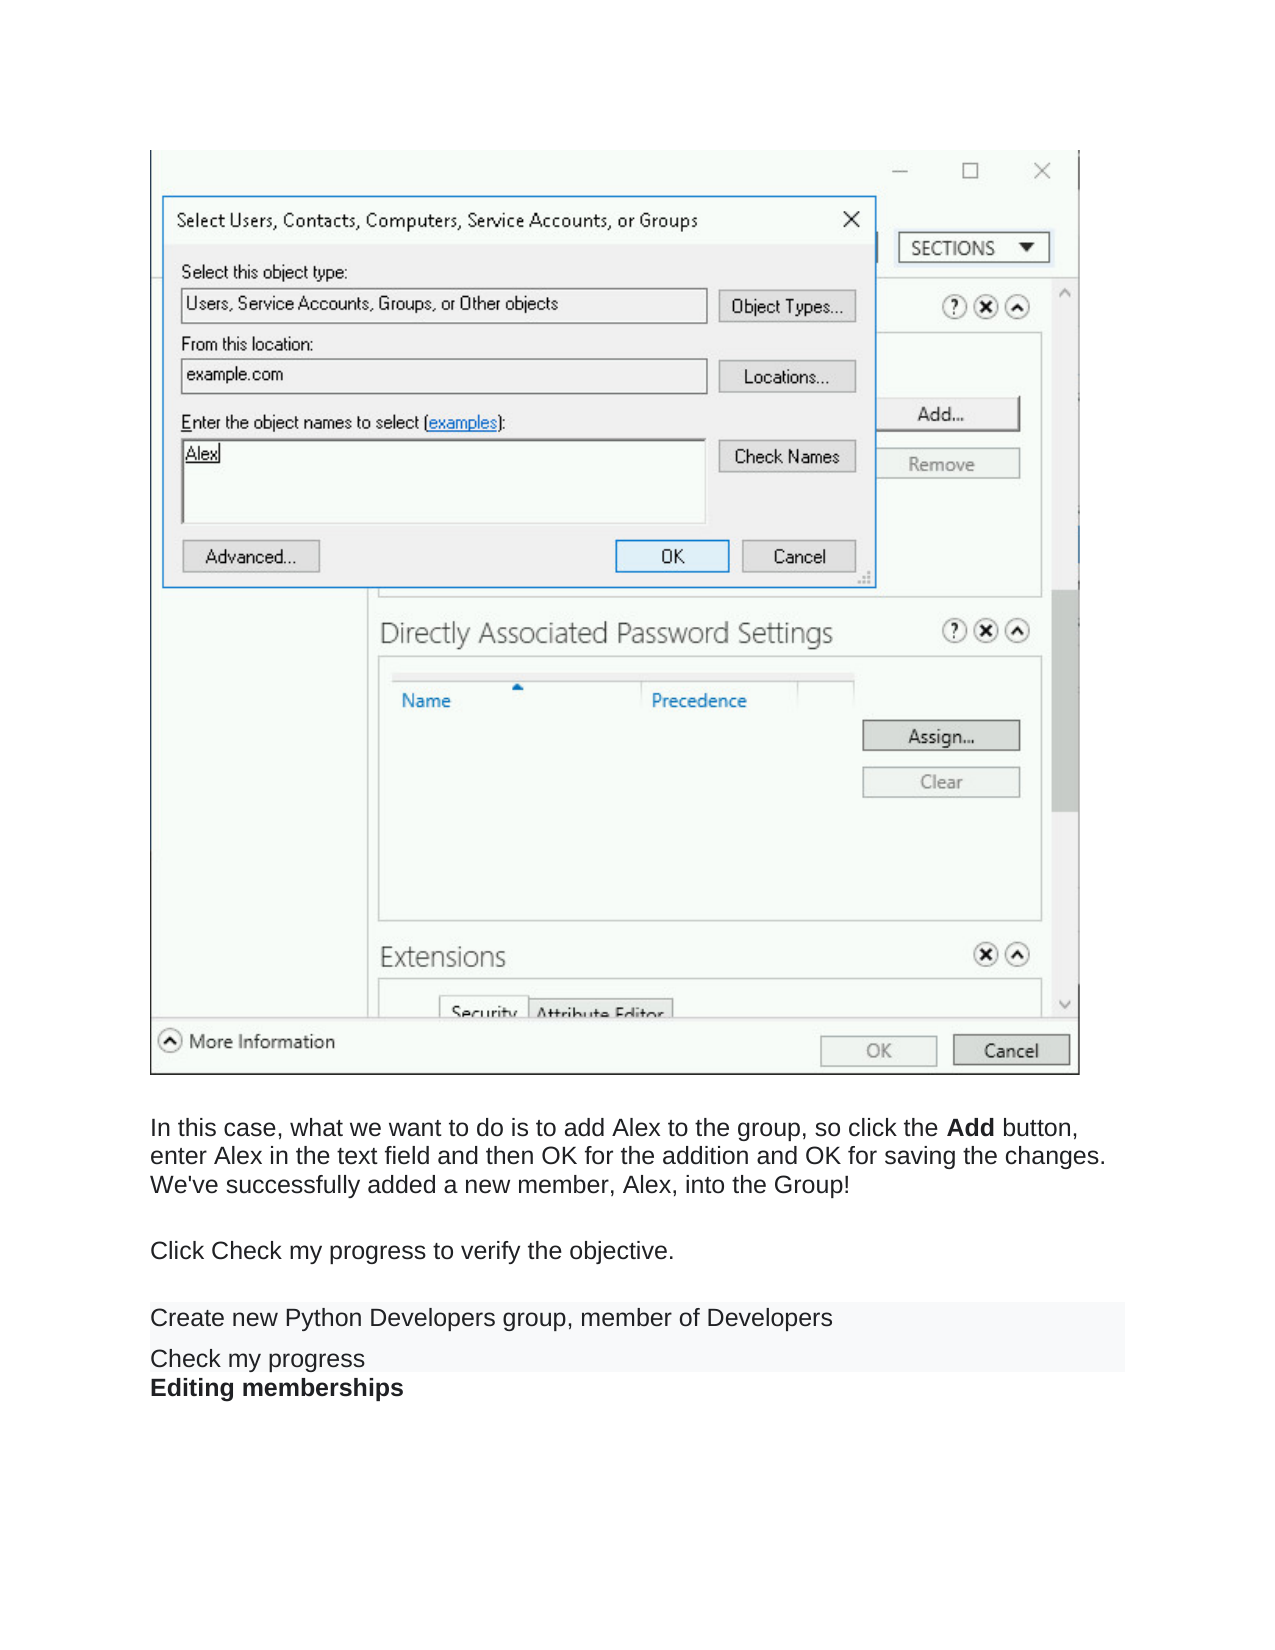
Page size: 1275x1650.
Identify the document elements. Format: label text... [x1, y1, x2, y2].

text Check my progress [150, 1344, 1125, 1372]
picture [150, 150, 1080, 1075]
text In this case, what we want to do is to add Alex to the group, so click the Add button, enter Alex in the text field and then OK for the addition and OK for saving the changes. We've successfully added a new member, Alex, into the Group! [150, 1112, 1125, 1199]
text Click Check my progress to verify the objective. [150, 1236, 1125, 1265]
text Editing memberships [150, 1372, 1125, 1401]
text Create new Python Developers group, member of Developers [150, 1302, 1125, 1331]
